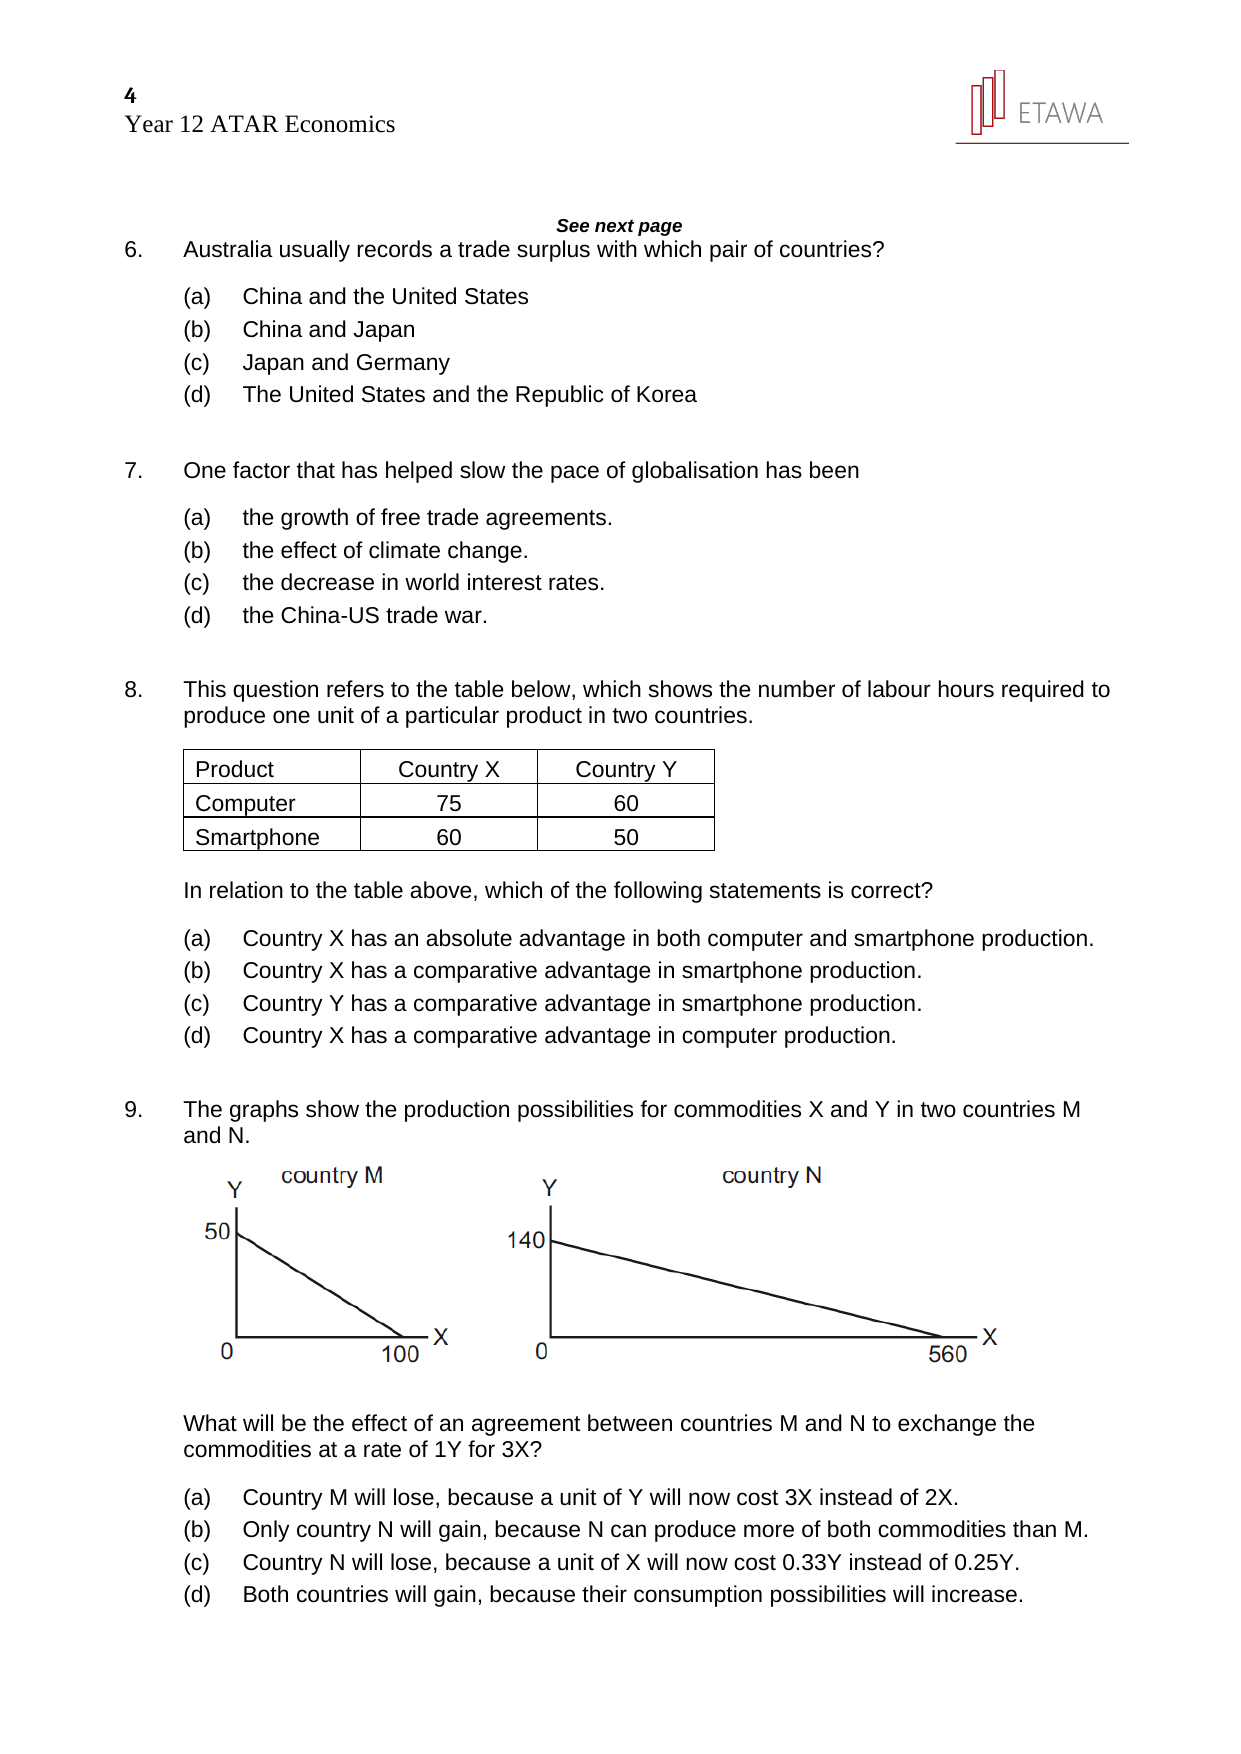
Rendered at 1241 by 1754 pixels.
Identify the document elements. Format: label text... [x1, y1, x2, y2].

text (d) The United States and the Republic of Korea [183, 381, 1116, 407]
table_header Country X [361, 750, 537, 783]
text (a) Country X has an absolute advantage in both computer and smartphone production. [183, 924, 1116, 951]
text (c) the decrease in world interest rates. [183, 569, 1116, 596]
text (a) China and the United States [183, 283, 1116, 309]
text (b) Country X has a comparative advantage in smartphone production. [183, 957, 1116, 983]
table_cell 60 [361, 818, 537, 850]
table_cell Computer [184, 784, 360, 816]
text (d) the China-US trade war. [183, 602, 1116, 628]
table_cell Smartphone [184, 818, 360, 850]
text 6. Australia usually records a trade surplus with which pair of countries? [124, 236, 1116, 262]
text See next page [124, 214, 1116, 236]
text (d) Country X has a comparative advantage in computer production. [183, 1022, 1116, 1049]
text (c) Country Y has a comparative advantage in smartphone production. [183, 990, 1116, 1016]
text (c) Japan and Germany [183, 348, 1116, 375]
text (c) Country N will lose, because a unit of X will now cost 0.33Y instead of 0.25Y. [183, 1549, 1116, 1575]
text 8. This question refers to the table below, which shows the number of labour hours required to produce one unit of a particular product in two countries. [124, 676, 1116, 728]
text (d) Both countries will gain, because their consumption possibilities will increase. [183, 1581, 1116, 1608]
text (b) Only country N will gain, because N can produce more of both commodities than M. [183, 1516, 1116, 1542]
table_cell 75 [361, 784, 537, 816]
text (a) Country M will lose, because a unit of Y will now cost 3X instead of 2X. [183, 1483, 1116, 1510]
table_header Country Y [538, 750, 714, 783]
text In relation to the table above, which of the following statements is correct? [183, 877, 1116, 904]
text 9. The graphs show the production possibilities for commodities X and Y in two countries M and N. [124, 1096, 1116, 1149]
picture [955, 70, 1129, 145]
text 7. One factor that has helped slow the pace of globalisation has been [124, 457, 1116, 483]
table_cell 50 [538, 818, 714, 850]
text (b) the effect of climate change. [183, 537, 1116, 563]
text (b) China and Japan [183, 316, 1116, 342]
text (a) the growth of free trade agreements. [183, 504, 1116, 531]
table_header Product [184, 750, 360, 783]
picture [187, 1155, 1026, 1373]
table_cell 60 [538, 784, 714, 816]
